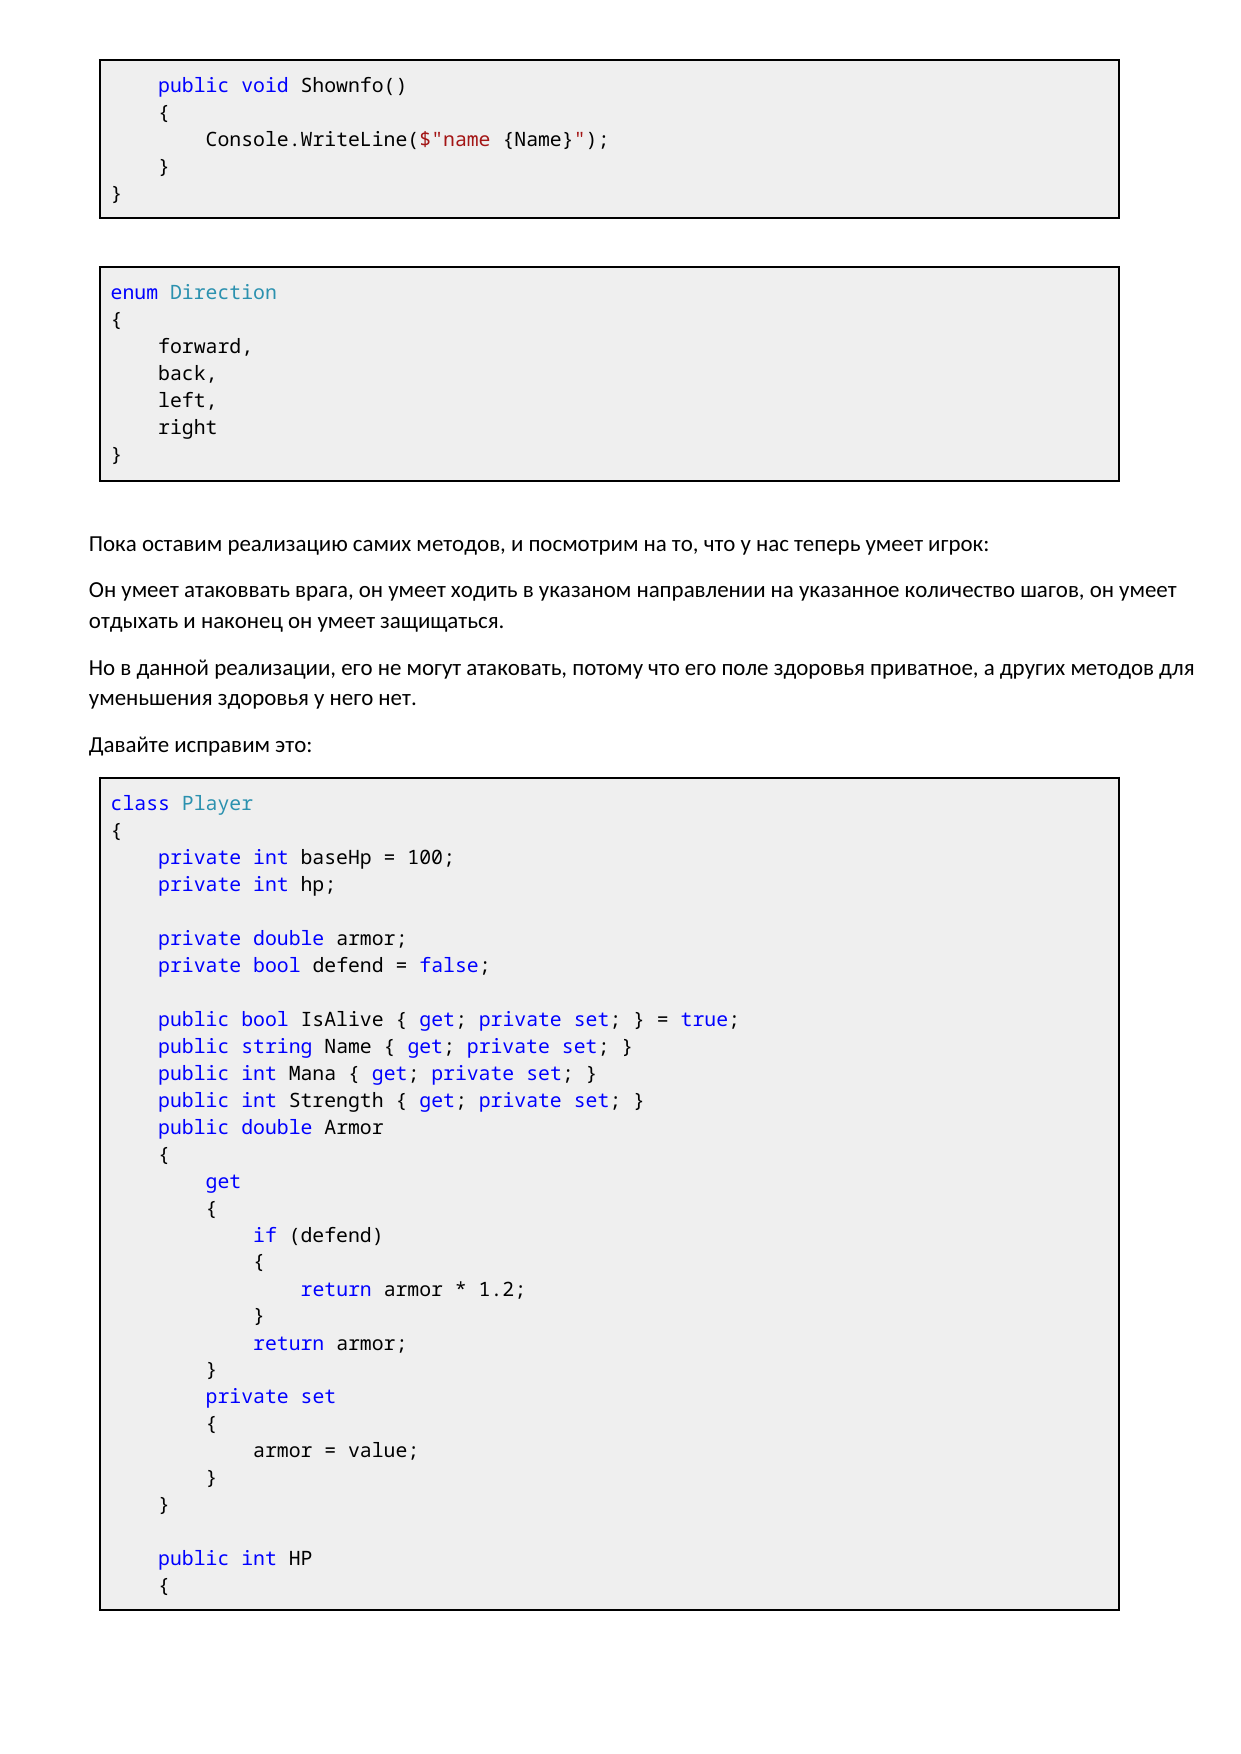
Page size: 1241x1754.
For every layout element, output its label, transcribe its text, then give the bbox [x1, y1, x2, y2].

text Пока оставим реализацию самих методов, и посмотрим на то, что у нас теперь умеет игрок: [89, 529, 1196, 557]
text Но в данной реализации, его не могут атаковать, потому что его поле здоровья приватное, а других методов для уменьшения здоровья у него нет. [89, 653, 1196, 711]
table_header enum Direction { forward, back, left, right } [101, 268, 1118, 480]
text Он умеет атаковвать врага, он умеет ходить в указаном направлении на указанное количество шагов, он умеет отдыхать и наконец он умеет защищаться. [89, 576, 1196, 634]
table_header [101, 61, 1118, 217]
text Давайте исправим это: [89, 730, 1196, 758]
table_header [101, 779, 1118, 1609]
